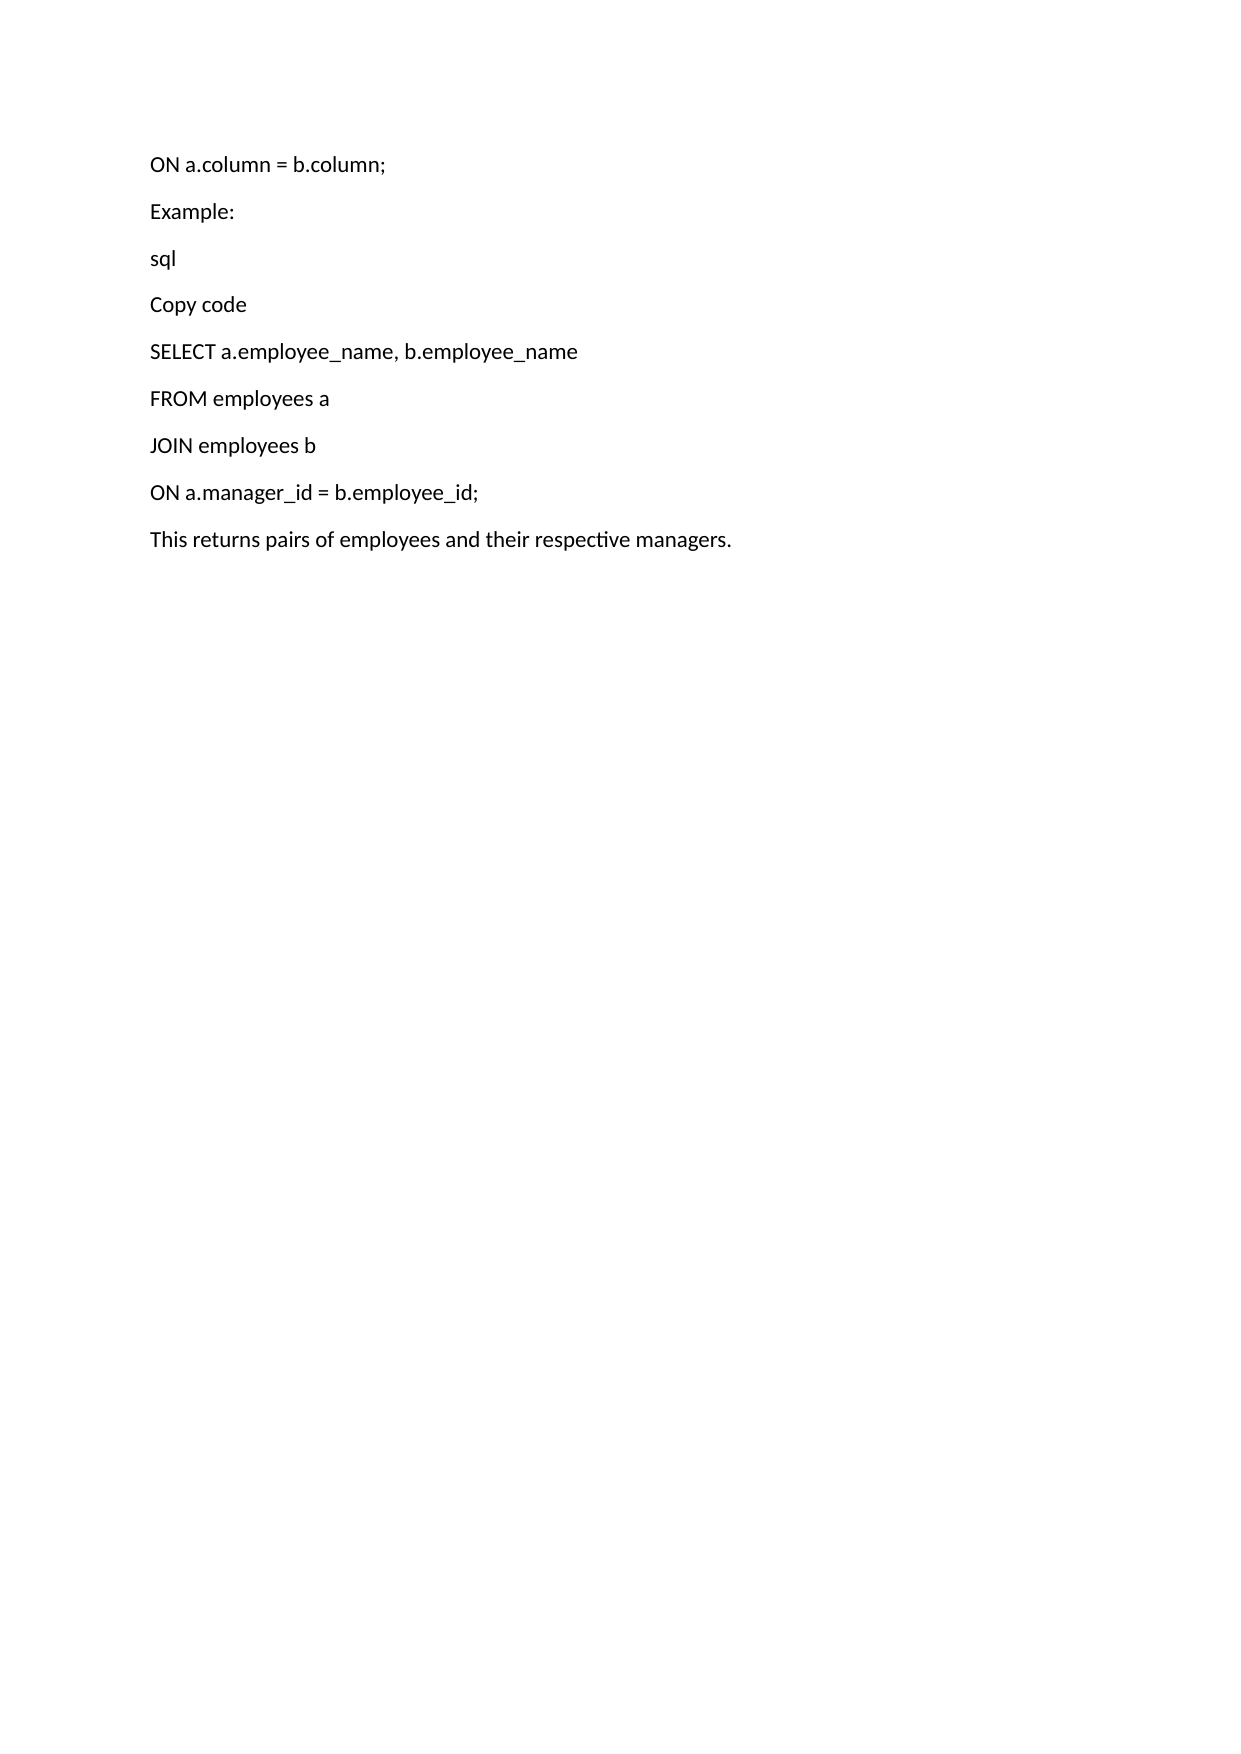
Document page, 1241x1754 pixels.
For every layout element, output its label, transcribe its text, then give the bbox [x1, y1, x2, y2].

text FROM employees a [150, 384, 1090, 412]
text ON a.column = b.column; [150, 150, 1090, 178]
text This returns pairs of employees and their respective managers. [150, 525, 1090, 553]
text Copy code [150, 291, 1090, 319]
text Example: [150, 197, 1090, 225]
text JOIN employees b [150, 431, 1090, 459]
text SELECT a.employee_name, b.employee_name [150, 337, 1090, 366]
text ON a.manager_id = b.employee_id; [150, 478, 1090, 506]
text sql [150, 244, 1090, 272]
